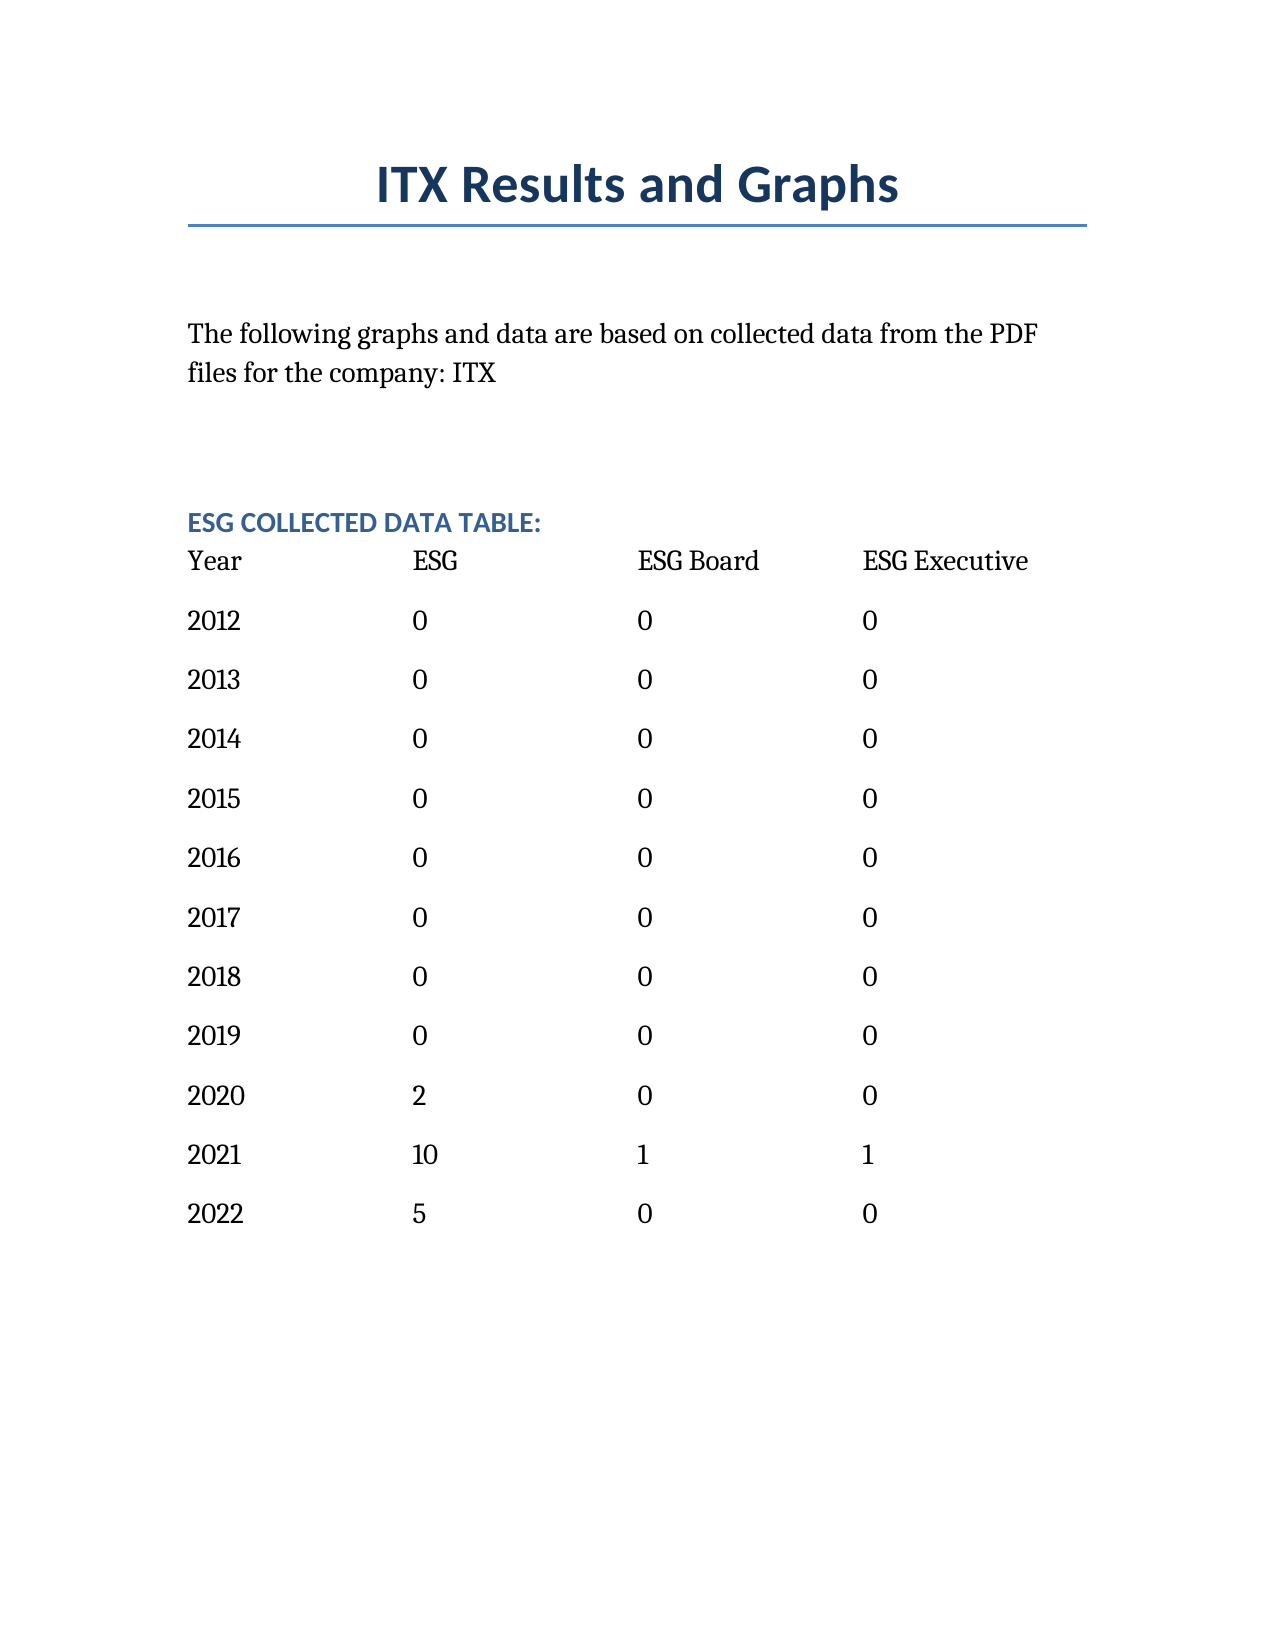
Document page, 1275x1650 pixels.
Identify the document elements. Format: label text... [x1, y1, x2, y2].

table_cell 0 [401, 1020, 626, 1079]
text The following graphs and data are based on collected data from the PDF files for the company: ITX [187, 317, 1087, 389]
table_cell 0 [626, 901, 851, 960]
table_cell 0 [851, 960, 1076, 1019]
table_cell 2012 [176, 604, 401, 663]
table_cell 0 [626, 1079, 851, 1138]
title ITX Results and Graphs [187, 150, 1087, 227]
table_header Year [176, 545, 401, 604]
table_cell 1 [626, 1138, 851, 1198]
table_cell 0 [851, 604, 1076, 663]
table_cell 0 [401, 841, 626, 901]
table_cell 2015 [176, 782, 401, 841]
table_cell 0 [851, 901, 1076, 960]
table_cell 2017 [176, 901, 401, 960]
table_cell 2 [401, 1079, 626, 1138]
table_cell 0 [851, 1079, 1076, 1138]
table_cell 2021 [176, 1138, 401, 1198]
table_cell 2013 [176, 663, 401, 723]
subtitle ESG COLLECTED DATA TABLE: [187, 504, 1087, 539]
table_header ESG [401, 545, 626, 604]
table_cell 2018 [176, 960, 401, 1019]
table_cell 0 [401, 960, 626, 1019]
table_cell 0 [401, 604, 626, 663]
table_cell 0 [626, 604, 851, 663]
table_cell 5 [401, 1198, 626, 1257]
table_cell 0 [401, 901, 626, 960]
table_cell 0 [626, 841, 851, 901]
table_cell 0 [851, 1198, 1076, 1257]
table_cell 0 [401, 663, 626, 723]
table_cell 0 [626, 723, 851, 782]
table_cell 0 [626, 1020, 851, 1079]
table_cell 2019 [176, 1020, 401, 1079]
table_cell 2016 [176, 841, 401, 901]
table_cell 0 [851, 782, 1076, 841]
table_cell 0 [851, 663, 1076, 723]
table_header ESG Board [626, 545, 851, 604]
table_header ESG Executive [851, 545, 1076, 604]
table_cell 2020 [176, 1079, 401, 1138]
table_cell 0 [626, 960, 851, 1019]
table_cell 0 [401, 723, 626, 782]
table_cell 2022 [176, 1198, 401, 1257]
table_cell 0 [851, 1020, 1076, 1079]
table_cell 0 [851, 723, 1076, 782]
table_cell 1 [851, 1138, 1076, 1198]
table_cell 0 [851, 841, 1076, 901]
table_cell 10 [401, 1138, 626, 1198]
table_cell 0 [626, 1198, 851, 1257]
table_cell 2014 [176, 723, 401, 782]
table_cell 0 [401, 782, 626, 841]
table_cell 0 [626, 663, 851, 723]
table_cell 0 [626, 782, 851, 841]
